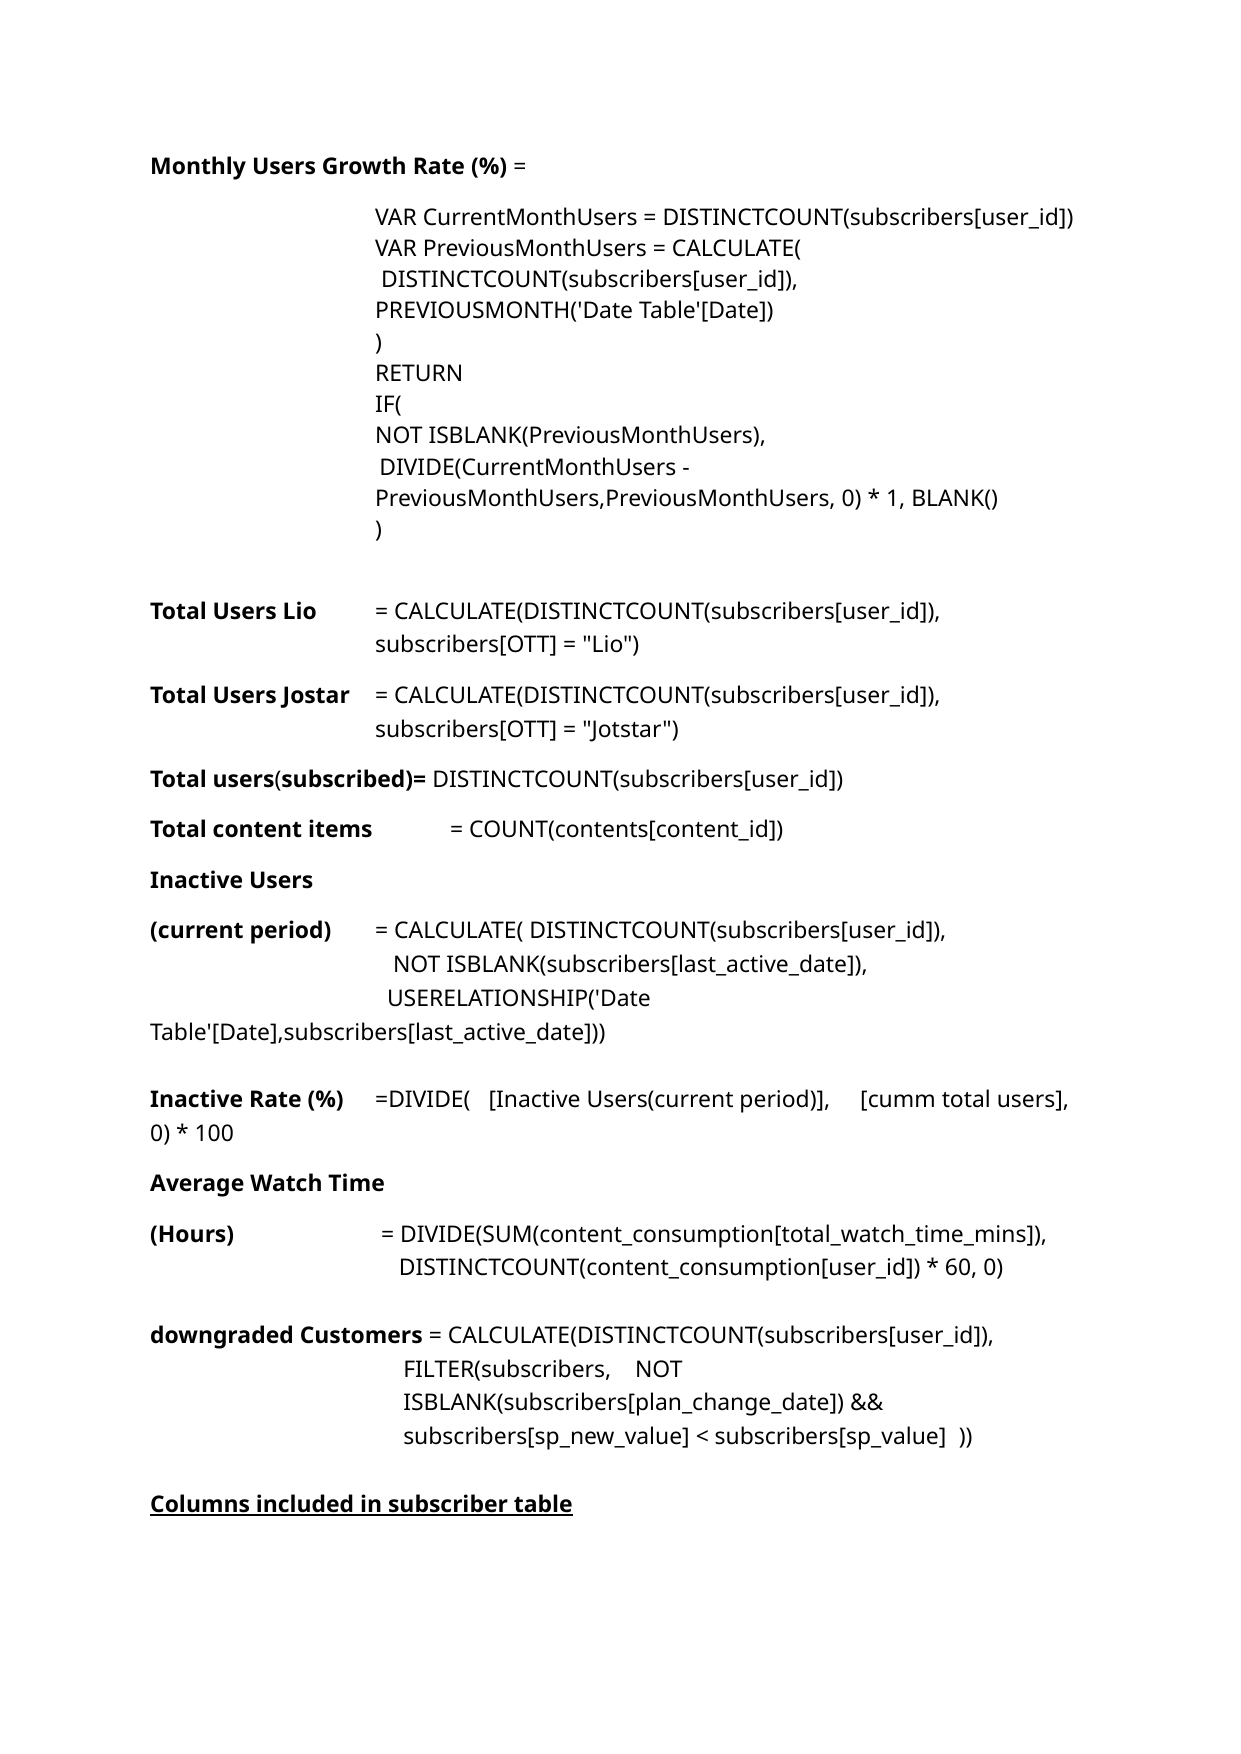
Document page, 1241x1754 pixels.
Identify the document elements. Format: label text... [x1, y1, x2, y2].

text ) [300, 513, 1090, 544]
text Total Users Lio = CALCULATE(DISTINCTCOUNT(subscribers[user_id]), subscribers[OTT] = "Lio") [150, 594, 1090, 659]
text NOT ISBLANK(PreviousMonthUsers), [150, 419, 1090, 450]
text DISTINCTCOUNT(subscribers[user_id]), [150, 263, 1090, 294]
text VAR PreviousMonthUsers = CALCULATE( [300, 232, 1090, 263]
text Inactive Users [150, 864, 1090, 895]
text RETURN [300, 357, 1090, 388]
text downgraded Customers = CALCULATE(DISTINCTCOUNT(subscribers[user_id]), [150, 1319, 1090, 1350]
text Monthly Users Growth Rate (%) = [150, 150, 1090, 181]
text Inactive Rate (%) =DIVIDE( [Inactive Users(current period)], [cumm total users], 0) * 100 [150, 1083, 1090, 1148]
text (current period) = CALCULATE( DISTINCTCOUNT(subscribers[user_id]), [150, 914, 1090, 945]
text Total content items = COUNT(contents[content_id]) [150, 813, 1090, 844]
text Total Users Jostar = CALCULATE(DISTINCTCOUNT(subscribers[user_id]), subscribers[OTT] = "Jotstar") [150, 679, 1090, 744]
text (Hours) = DIVIDE(SUM(content_consumption[total_watch_time_mins]), [150, 1217, 1090, 1249]
text DISTINCTCOUNT(content_consumption[user_id]) * 60, 0) [150, 1251, 1090, 1282]
text NOT ISBLANK(subscribers[last_active_date]), [150, 948, 1090, 979]
text PREVIOUSMONTH('Date Table'[Date]) [150, 294, 1090, 325]
text DIVIDE(CurrentMonthUsers - PreviousMonthUsers,PreviousMonthUsers, 0) * 1, BLANK() [375, 450, 1090, 513]
text Total users(subscribed)= DISTINCTCOUNT(subscribers[user_id]) [150, 763, 1090, 794]
text Columns included in subscriber table [150, 1487, 1090, 1519]
text USERELATIONSHIP('Date Table'[Date],subscribers[last_active_date])) [150, 982, 1090, 1047]
text Average Watch Time [150, 1167, 1090, 1198]
text FILTER(subscribers, NOT ISBLANK(subscribers[plan_change_date]) && subscribers[sp_new_value] < subscribers[sp_value] )) [403, 1352, 1090, 1451]
text ) [300, 325, 1090, 357]
text IF( [375, 388, 1090, 419]
text VAR CurrentMonthUsers = DISTINCTCOUNT(subscribers[user_id]) [300, 200, 1169, 232]
